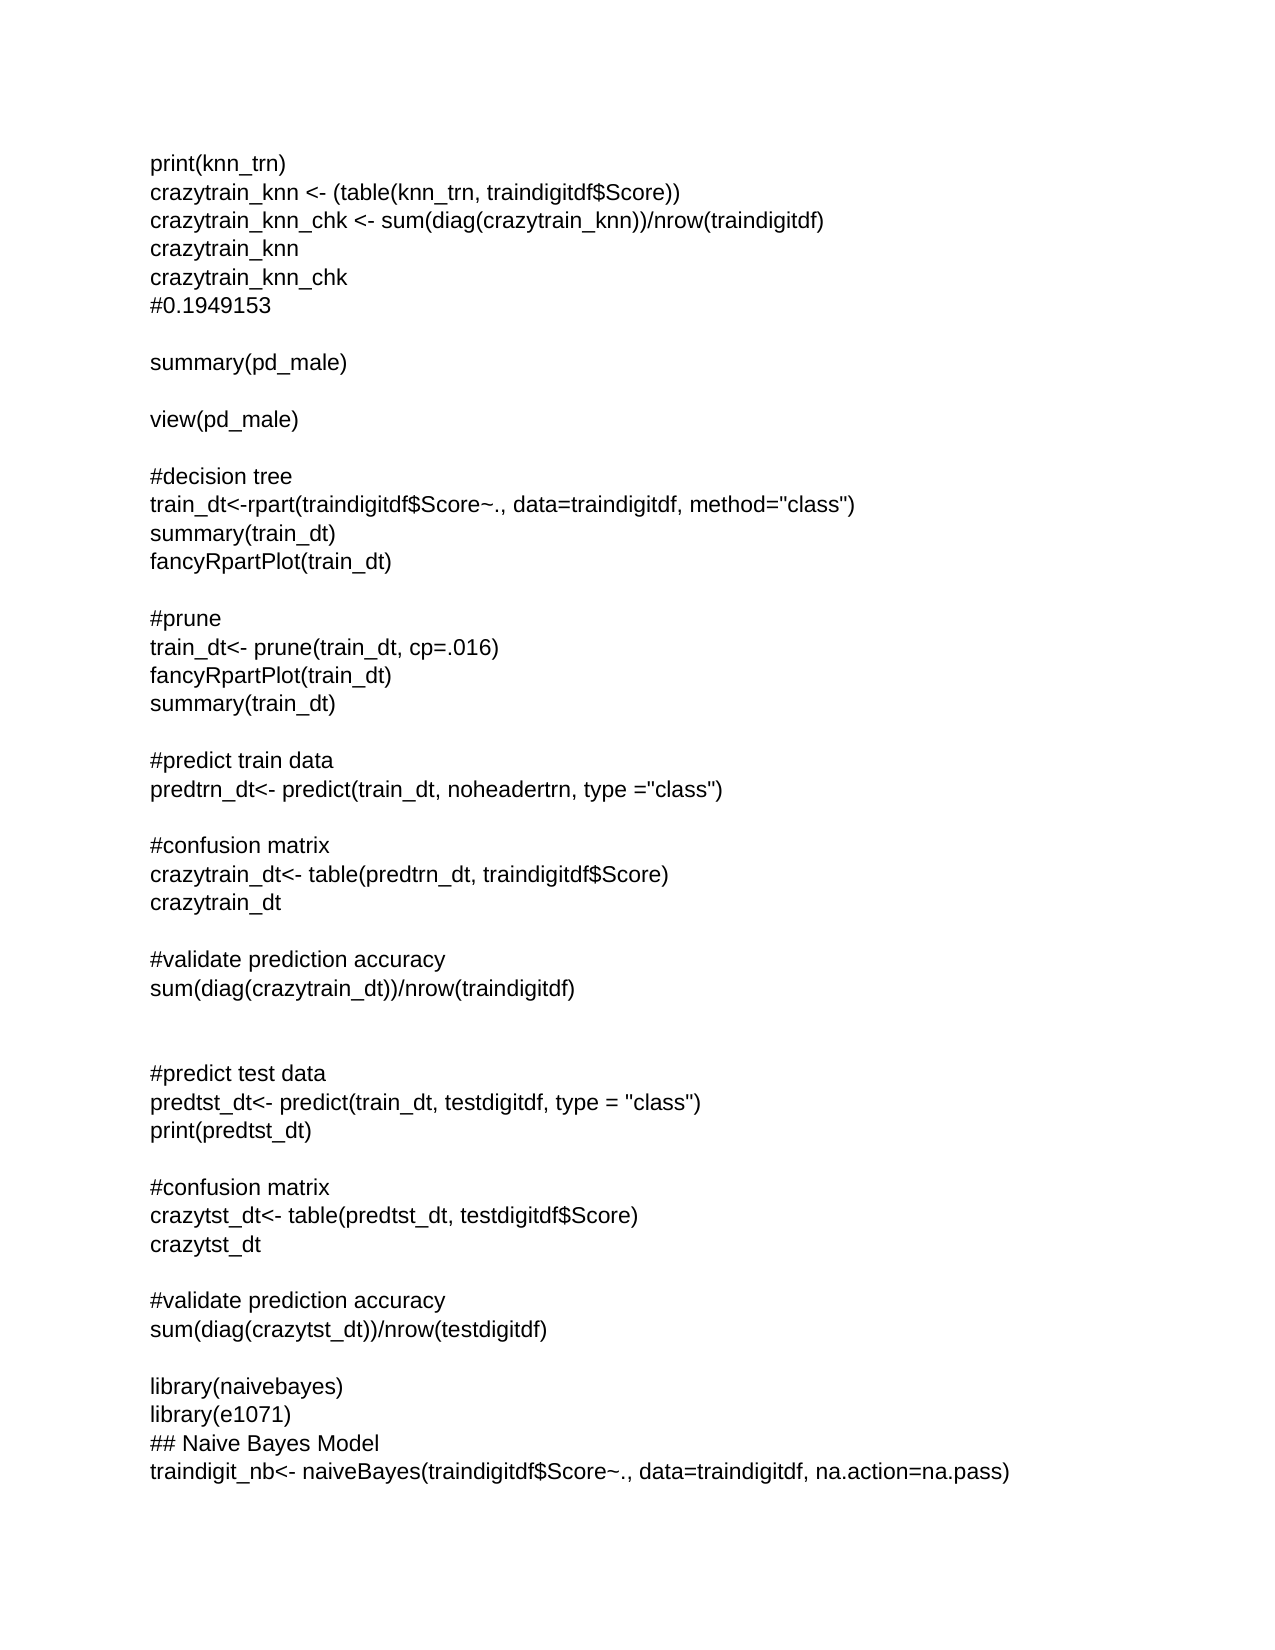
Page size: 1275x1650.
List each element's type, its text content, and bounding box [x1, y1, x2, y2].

text #predict test data [150, 1060, 1125, 1086]
text traindigit_nb<- naiveBayes(traindigitdf$Score~., data=traindigitdf, na.action=na.pass) [150, 1458, 1125, 1484]
text crazytrain_knn [150, 235, 1125, 262]
text view(pd_male) [150, 406, 1125, 432]
text #decision tree [150, 463, 1125, 489]
text predtrn_dt<- predict(train_dt, noheadertrn, type ="class") [150, 776, 1125, 802]
text crazytrain_dt [150, 889, 1125, 916]
text #confusion matrix [150, 832, 1125, 859]
text library(naivebayes) [150, 1373, 1125, 1399]
text crazytst_dt [150, 1231, 1125, 1257]
text #prune [150, 605, 1125, 631]
text summary(train_dt) [150, 690, 1125, 717]
text crazytrain_knn_chk [150, 264, 1125, 290]
text #predict train data [150, 747, 1125, 773]
text print(predtst_dt) [150, 1117, 1125, 1143]
text #validate prediction accuracy [150, 1287, 1125, 1314]
text train_dt<-rpart(traindigitdf$Score~., data=traindigitdf, method="class") [150, 491, 1125, 518]
text sum(diag(crazytrain_dt))/nrow(traindigitdf) [150, 975, 1125, 1001]
text #confusion matrix [150, 1174, 1125, 1200]
text crazytrain_knn <- (table(knn_trn, traindigitdf$Score)) [150, 178, 1125, 205]
text crazytst_dt<- table(predtst_dt, testdigitdf$Score) [150, 1202, 1125, 1228]
text print(knn_trn) [150, 150, 1125, 176]
text summary(pd_male) [150, 349, 1125, 375]
text crazytrain_knn_chk <- sum(diag(crazytrain_knn))/nrow(traindigitdf) [150, 207, 1125, 233]
text fancyRpartPlot(train_dt) [150, 662, 1125, 688]
text summary(train_dt) [150, 520, 1125, 546]
text #validate prediction accuracy [150, 946, 1125, 973]
text fancyRpartPlot(train_dt) [150, 548, 1125, 574]
text train_dt<- prune(train_dt, cp=.016) [150, 633, 1125, 660]
text crazytrain_dt<- table(predtrn_dt, traindigitdf$Score) [150, 861, 1125, 887]
text ## Naive Bayes Model [150, 1430, 1125, 1456]
text sum(diag(crazytst_dt))/nrow(testdigitdf) [150, 1316, 1125, 1342]
text predtst_dt<- predict(train_dt, testdigitdf, type = "class") [150, 1088, 1125, 1115]
text #0.1949153 [150, 292, 1125, 318]
text library(e1071) [150, 1401, 1125, 1428]
